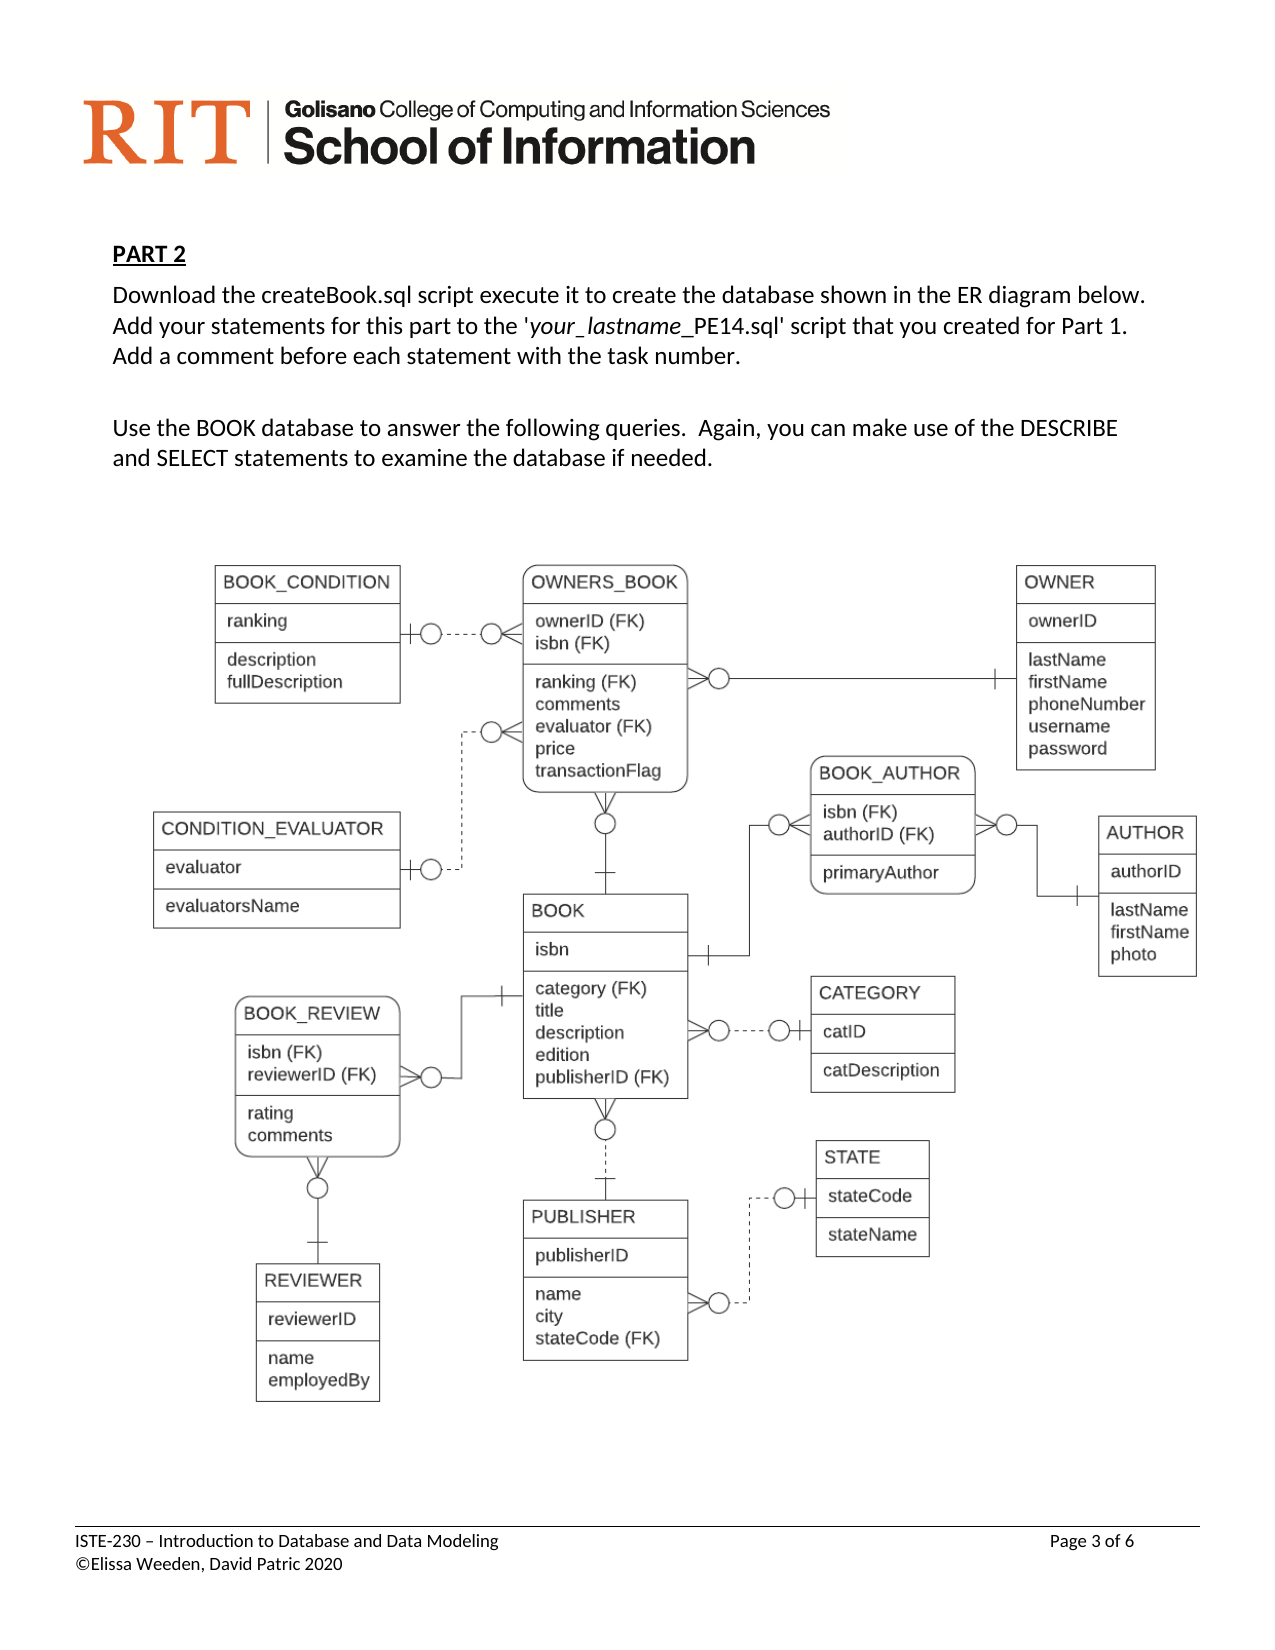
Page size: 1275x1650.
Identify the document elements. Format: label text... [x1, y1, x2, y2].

text Use the BOOK database to answer the following queries. Again, you can make use of the DESCRIBE and SELECT statements to examine the database if needed. [112, 412, 1162, 473]
picture [75, 85, 848, 179]
picture [112, 524, 1238, 1442]
text Download the createBook.sql script execute it to create the database shown in the ER diagram below. Add your statements for this part to the 'your_lastname_PE14.sql' script that you created for Part 1. Add a comment before each statement with the task number. [112, 279, 1162, 371]
text PART 2 [112, 238, 1162, 269]
